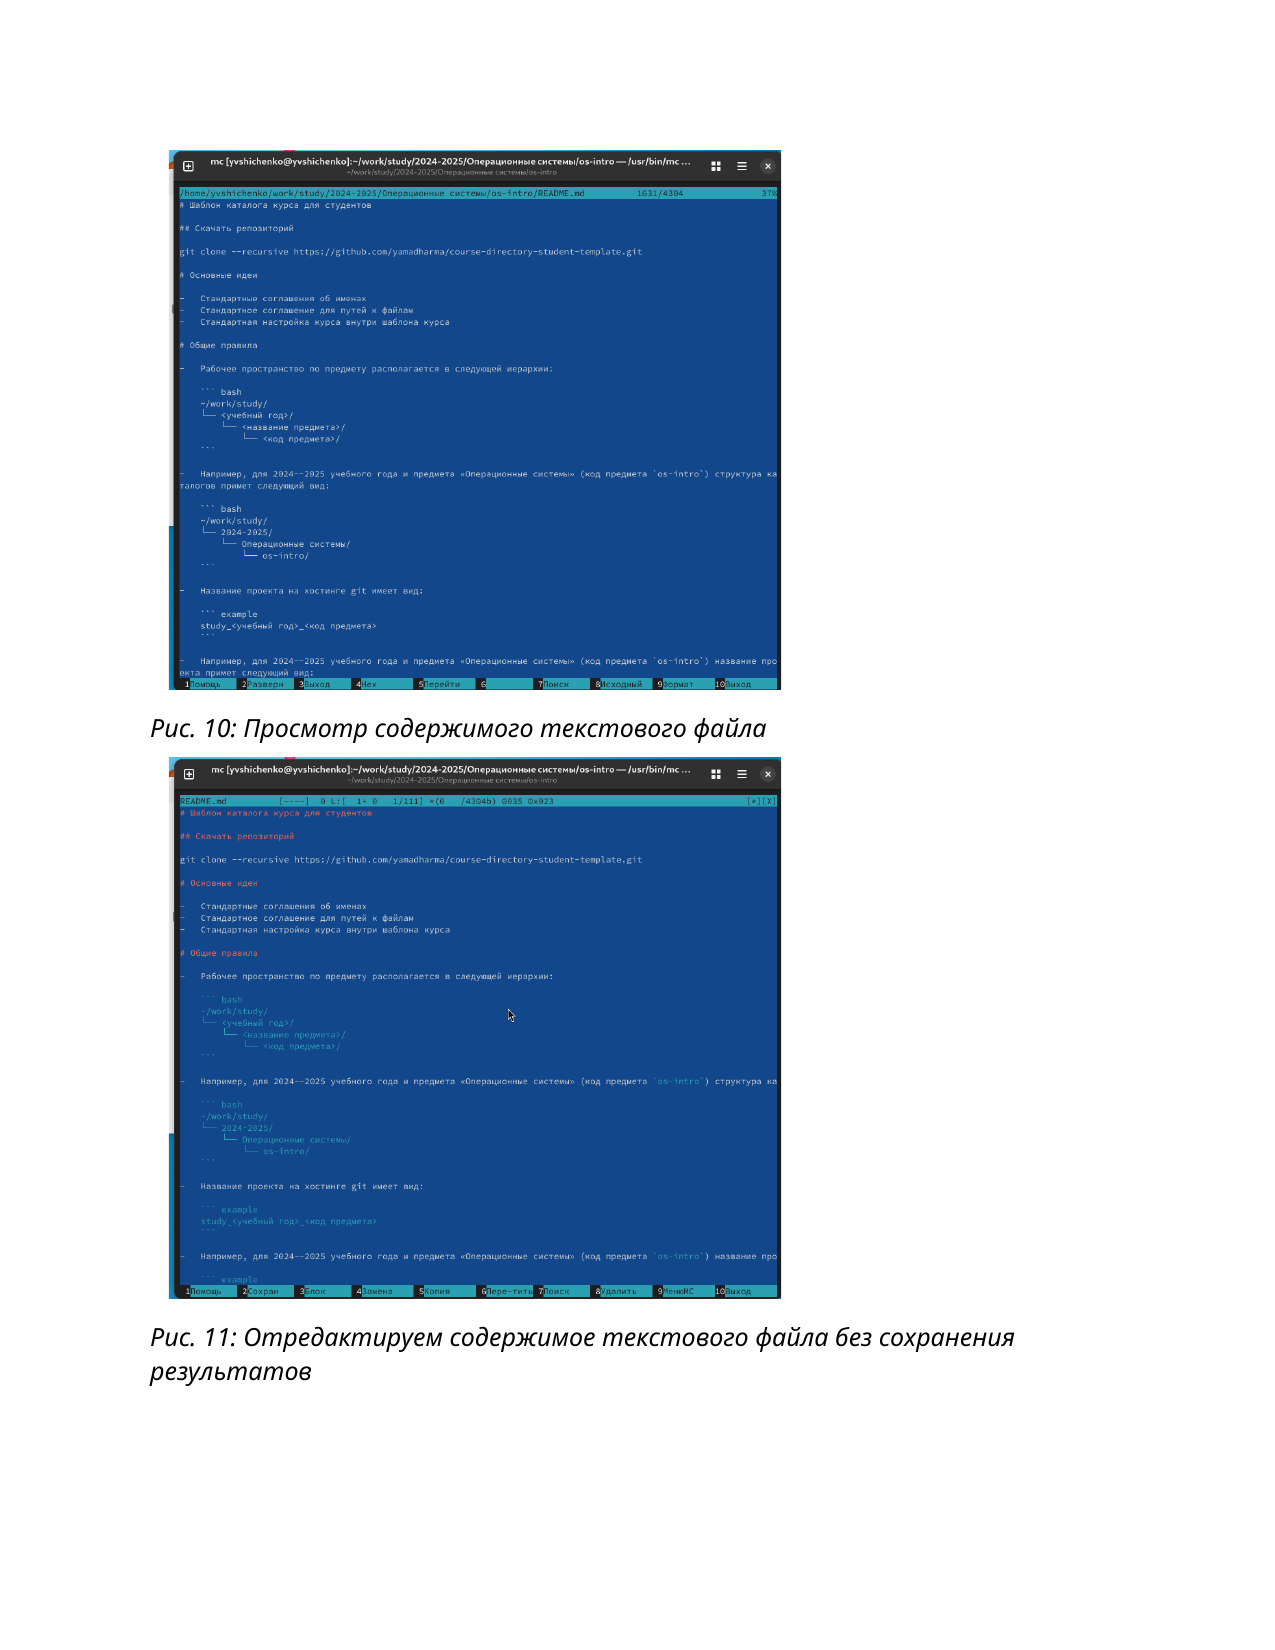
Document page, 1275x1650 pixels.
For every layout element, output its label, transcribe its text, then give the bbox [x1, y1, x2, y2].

text Рис. 10: Просмотр содержимого текстового файла [150, 711, 1125, 745]
picture [168, 150, 782, 690]
text Рис. 11: Отредактируем содержимое текстового файла без сохранения результатов [150, 1319, 1125, 1387]
picture [168, 757, 782, 1299]
